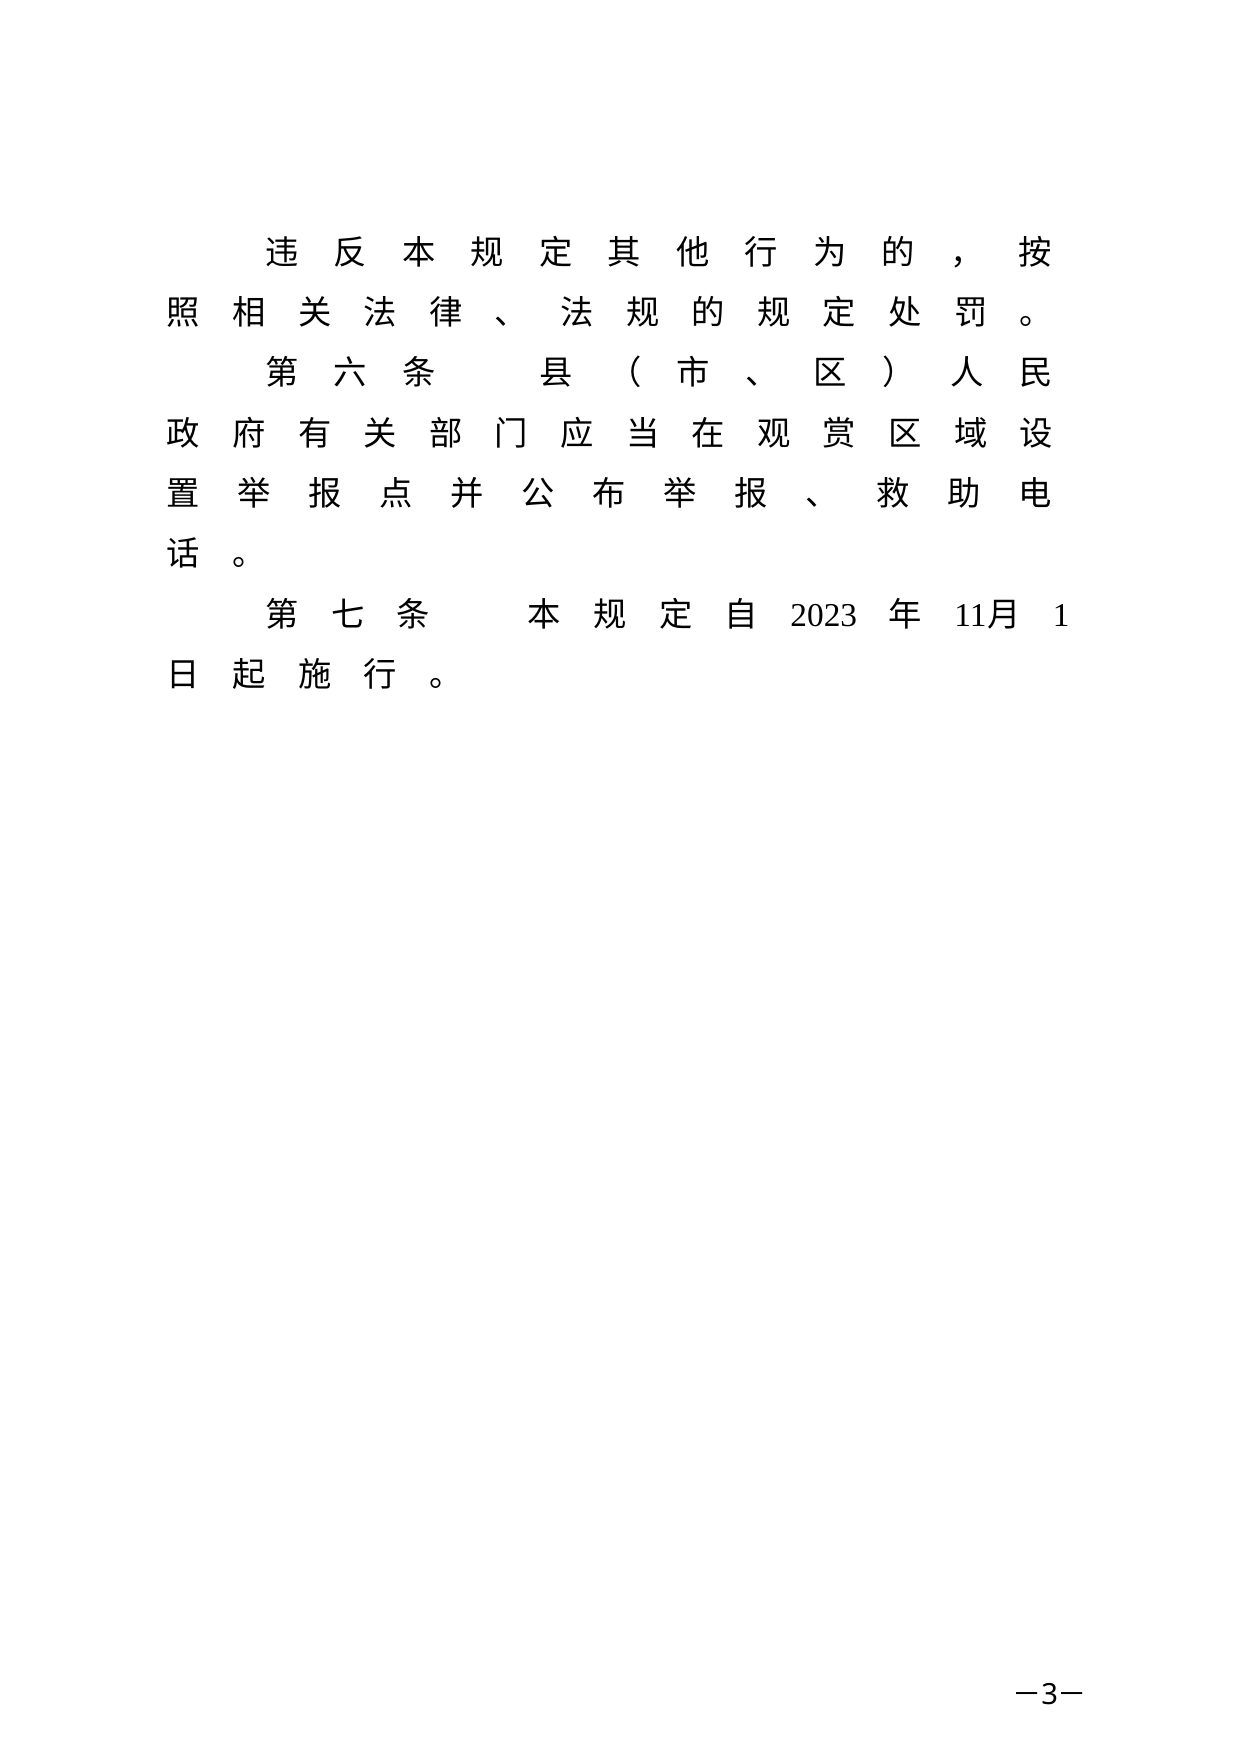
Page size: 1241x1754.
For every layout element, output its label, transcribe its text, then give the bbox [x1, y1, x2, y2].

text 违反本规定其他行为的，按照相关法律、法规的规定处罚。 [167, 219, 1085, 340]
text 第六条 县（市、区）人民政府有关部门应当在观赏区域设置举报点并公布举报、救助电话。 [167, 340, 1085, 581]
text 第七条 本规定自2023年11月1日起施行。 [167, 581, 1085, 702]
